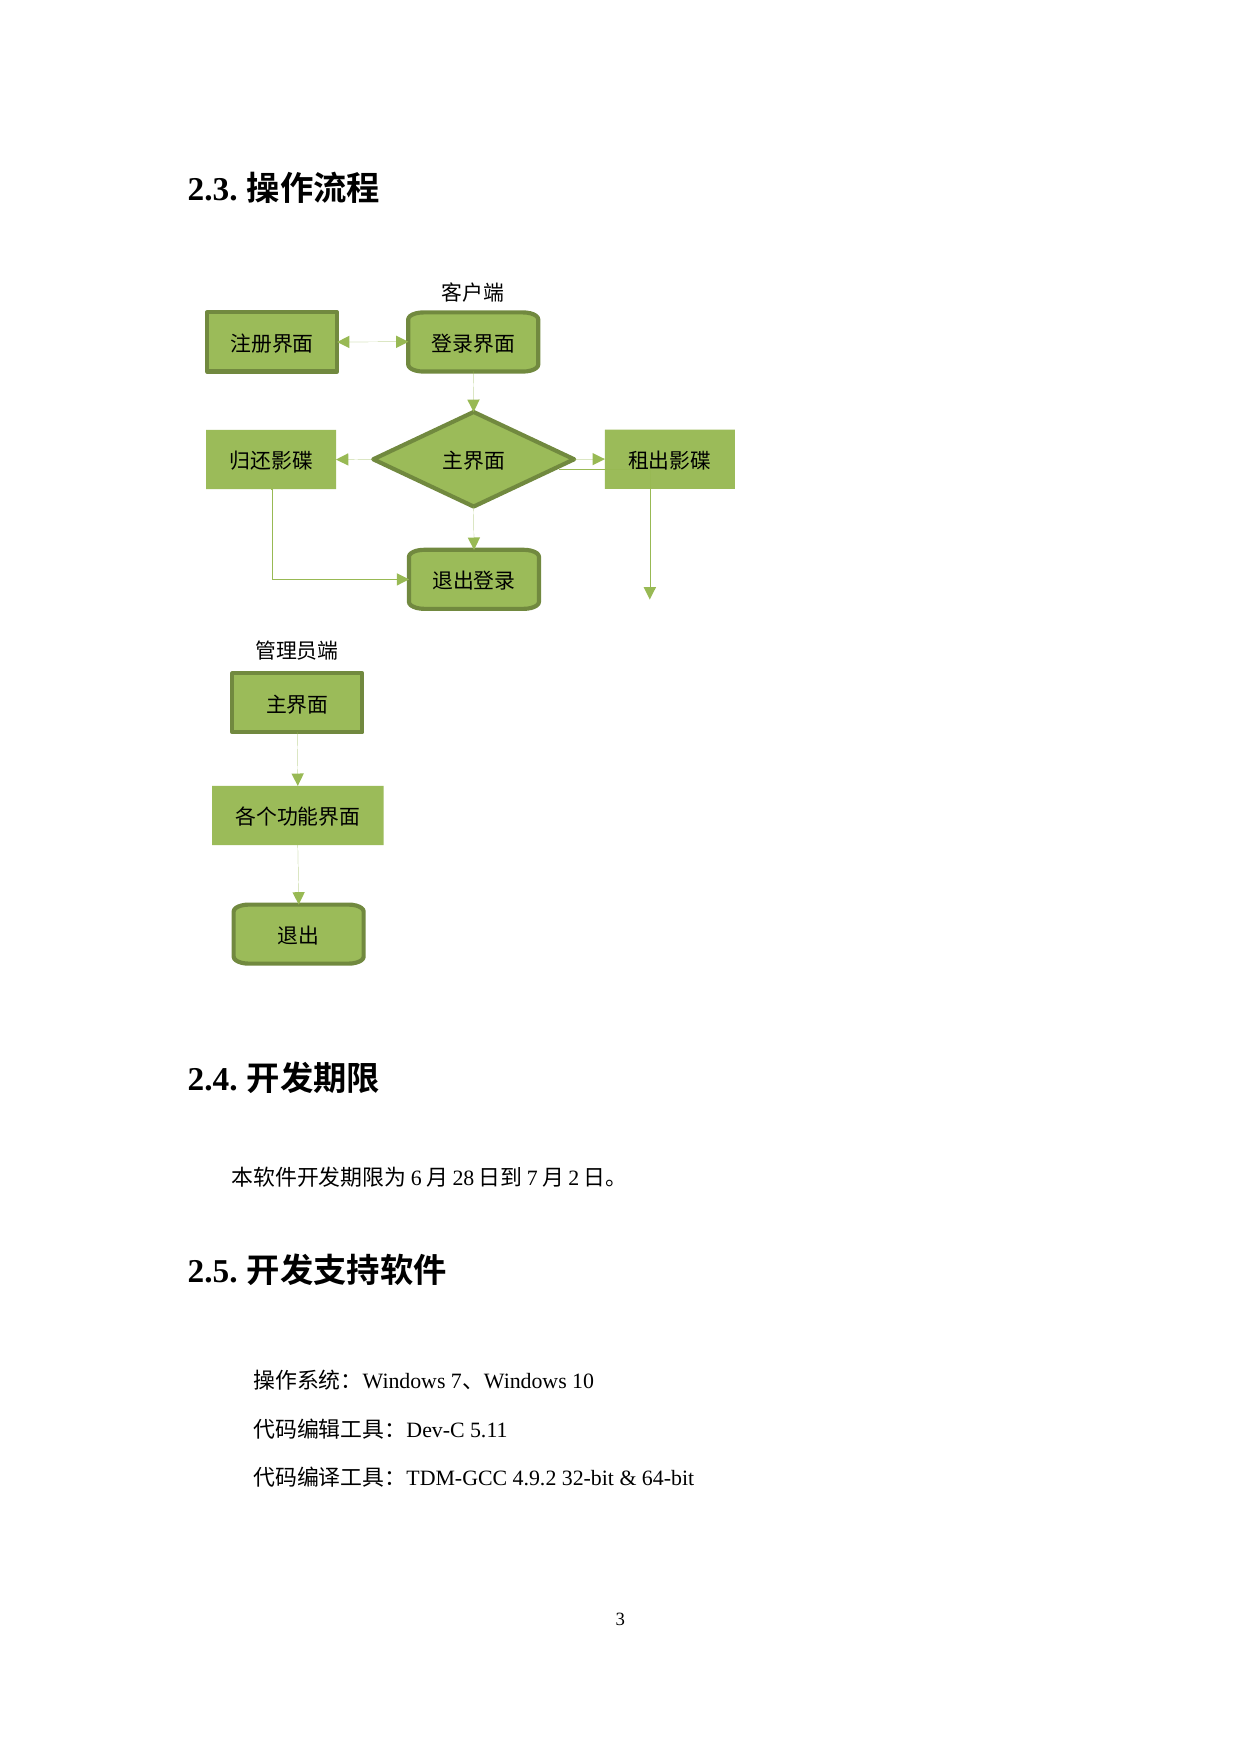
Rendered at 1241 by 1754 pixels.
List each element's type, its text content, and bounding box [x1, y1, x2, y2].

text 本软件开发期限为6月28日到7月2日。 [187, 1160, 1053, 1192]
subtitle 开发期限 [187, 1044, 1053, 1109]
subtitle 开发支持软件 [187, 1235, 1053, 1300]
text 操作系统：Windows 7、Windows 10 代码编辑工具：Dev-C 5.11 代码编译工具：TDM-GCC 4.9.2 32-bit & 64-bit [253, 1362, 1053, 1492]
subtitle 操作流程 [187, 153, 1053, 218]
